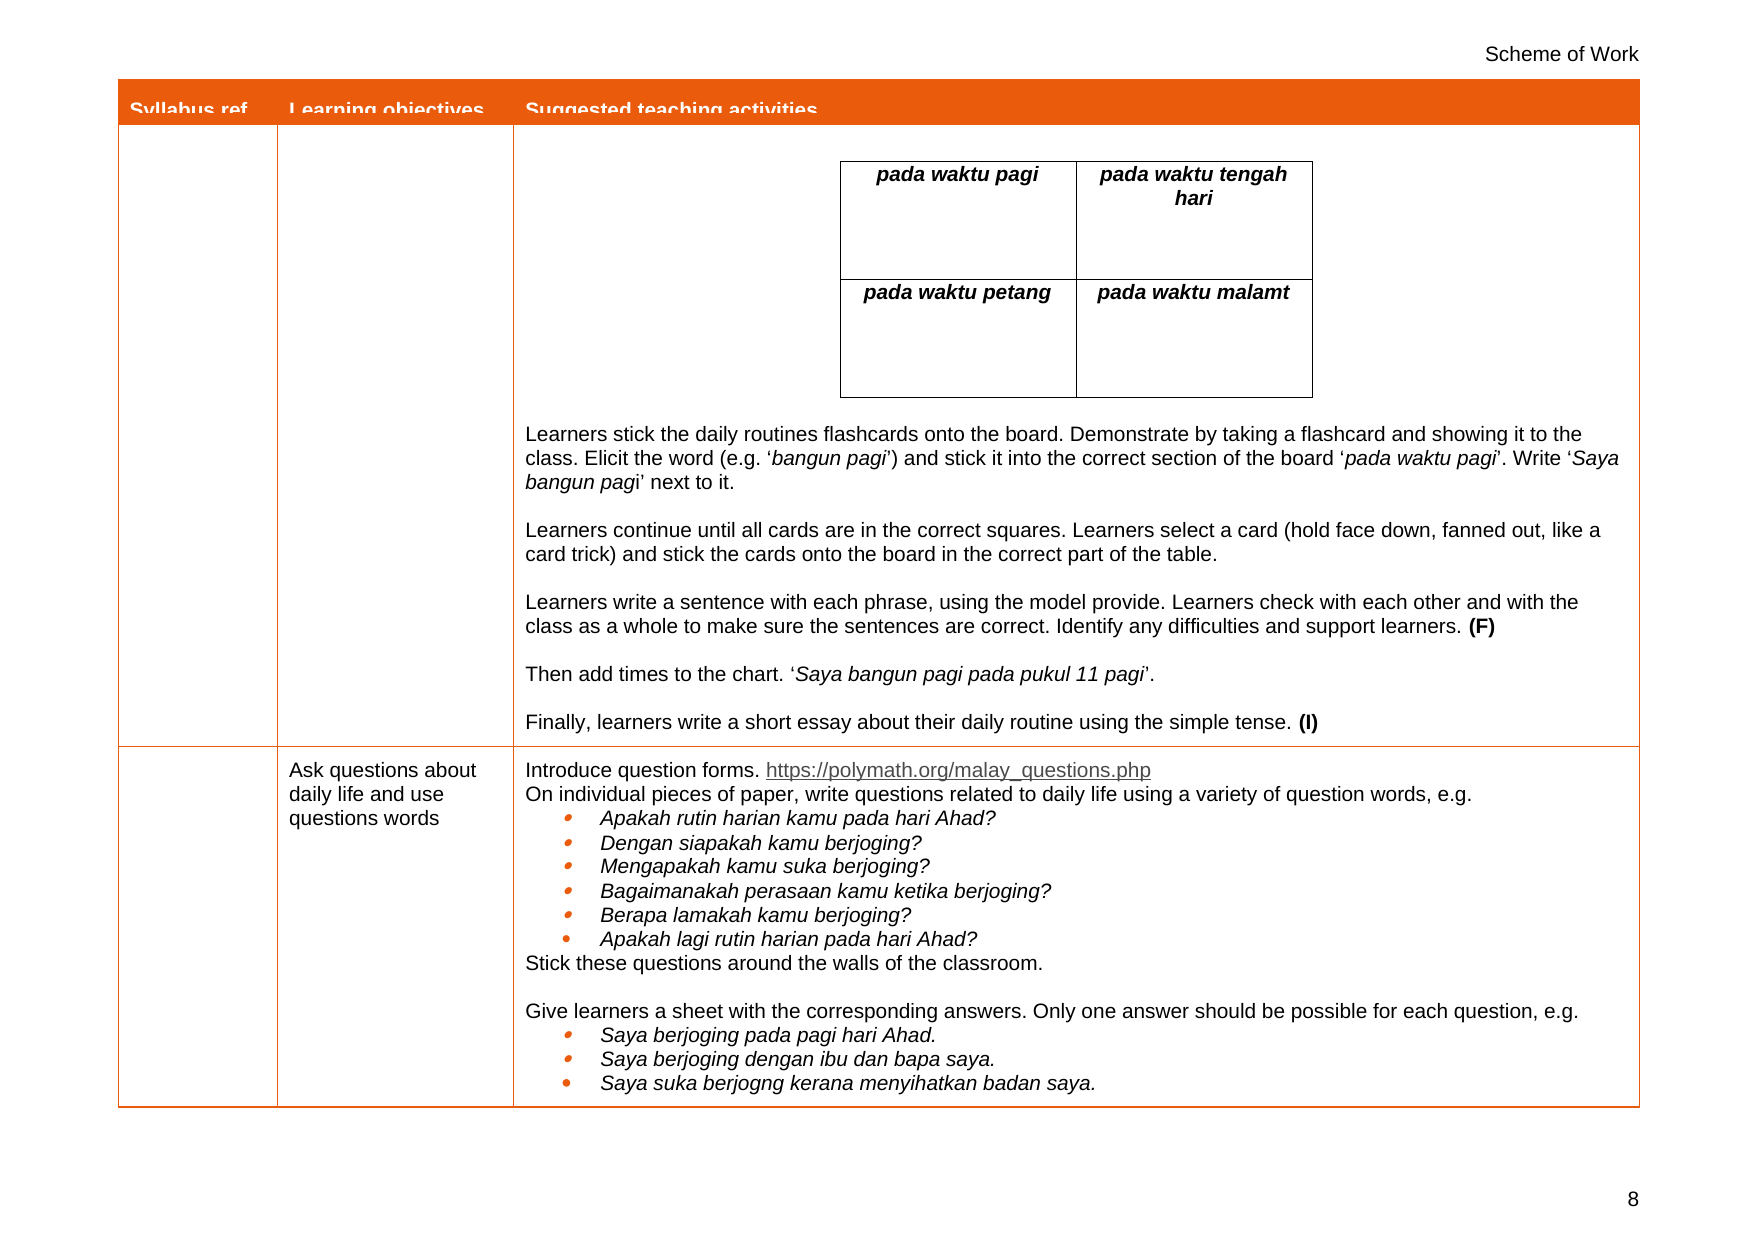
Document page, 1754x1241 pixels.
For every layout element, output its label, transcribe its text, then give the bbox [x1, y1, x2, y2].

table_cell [514, 125, 1639, 746]
table_header Learning objectives [278, 80, 513, 124]
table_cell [278, 125, 513, 746]
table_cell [278, 747, 513, 1106]
table_cell [119, 125, 277, 746]
table_header Suggested teaching activities [514, 80, 1639, 124]
table_header Syllabus ref. [119, 80, 277, 124]
table_cell [119, 747, 277, 1106]
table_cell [514, 747, 1639, 1106]
